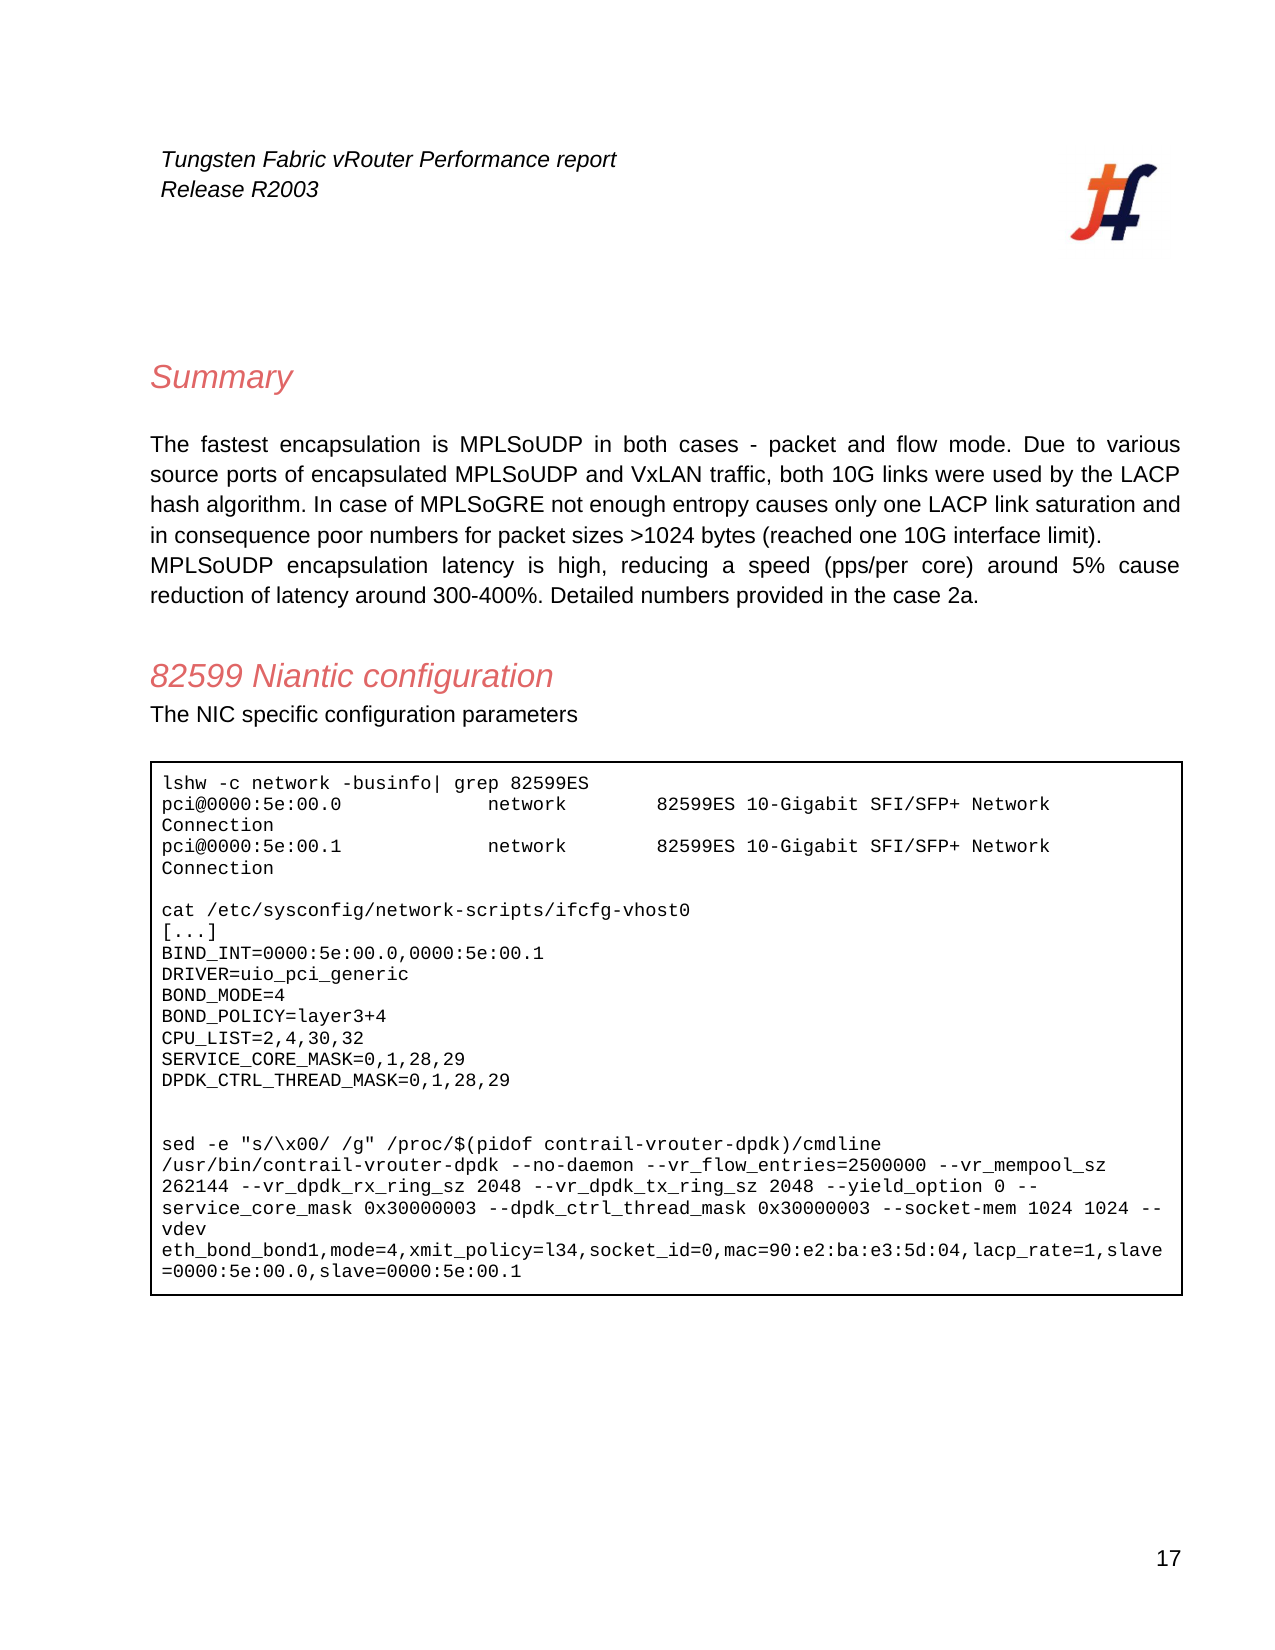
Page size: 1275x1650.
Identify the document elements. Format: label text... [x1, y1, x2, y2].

text The NIC specific configuration parameters [150, 701, 1181, 727]
text MPLSoUDP encapsulation latency is high, reducing a speed (pps/per core) around 5% cause reduction of latency around 300-400%. Detailed numbers provided in the case 2a. [150, 552, 1181, 608]
picture [1057, 145, 1171, 259]
subtitle Summary [150, 357, 1181, 395]
subtitle 82599 Niantic configuration [150, 656, 1181, 695]
text The fastest encapsulation is MPLSoUDP in both cases - packet and flow mode. Due to various source ports of encapsulated MPLSoUDP and VxLAN traffic, both 10G links were used by the LACP hash algorithm. In case of MPLSoGRE not enough entropy causes only one LACP link saturation and in consequence poor numbers for packet sizes >1024 bytes (reached one 10G interface limit). [150, 431, 1181, 548]
table_header lshw -c network -businfo| grep 82599ES pci@0000:5e:00.0 network 82599ES 10-Gigabit SFI/SFP+ Network Connection pci@0000:5e:00.1 network 82599ES 10-Gigabit SFI/SFP+ Network Connection cat /etc/sysconfig/network-scripts/ifcfg-vhost0 [...] BIND_INT=0000:5e:00.0,0000:5e:00.1 DRIVER=uio_pci_generic BOND_MODE=4 BOND_POLICY=layer3+4 CPU_LIST=2,4,30,32 SERVICE_CORE_MASK=0,1,28,29 DPDK_CTRL_THREAD_MASK=0,1,28,29 sed -e "s/\x00/ /g" /proc/$(pidof contrail-vrouter-dpdk)/cmdline /usr/bin/contrail-vrouter-dpdk --no-daemon --vr_flow_entries=2500000 --vr_mempool_sz 262144 --vr_dpdk_rx_ring_sz 2048 --vr_dpdk_tx_ring_sz 2048 --yield_option 0 --service_core_mask 0x30000003 --dpdk_ctrl_thread_mask 0x30000003 --socket-mem 1024 1024 --vdev eth_bond_bond1,mode=4,xmit_policy=l34,socket_id=0,mac=90:e2:ba:e3:5d:04,lacp_rate=1,slave=0000:5e:00.0,slave=0000:5e:00.1 [152, 763, 1181, 1294]
